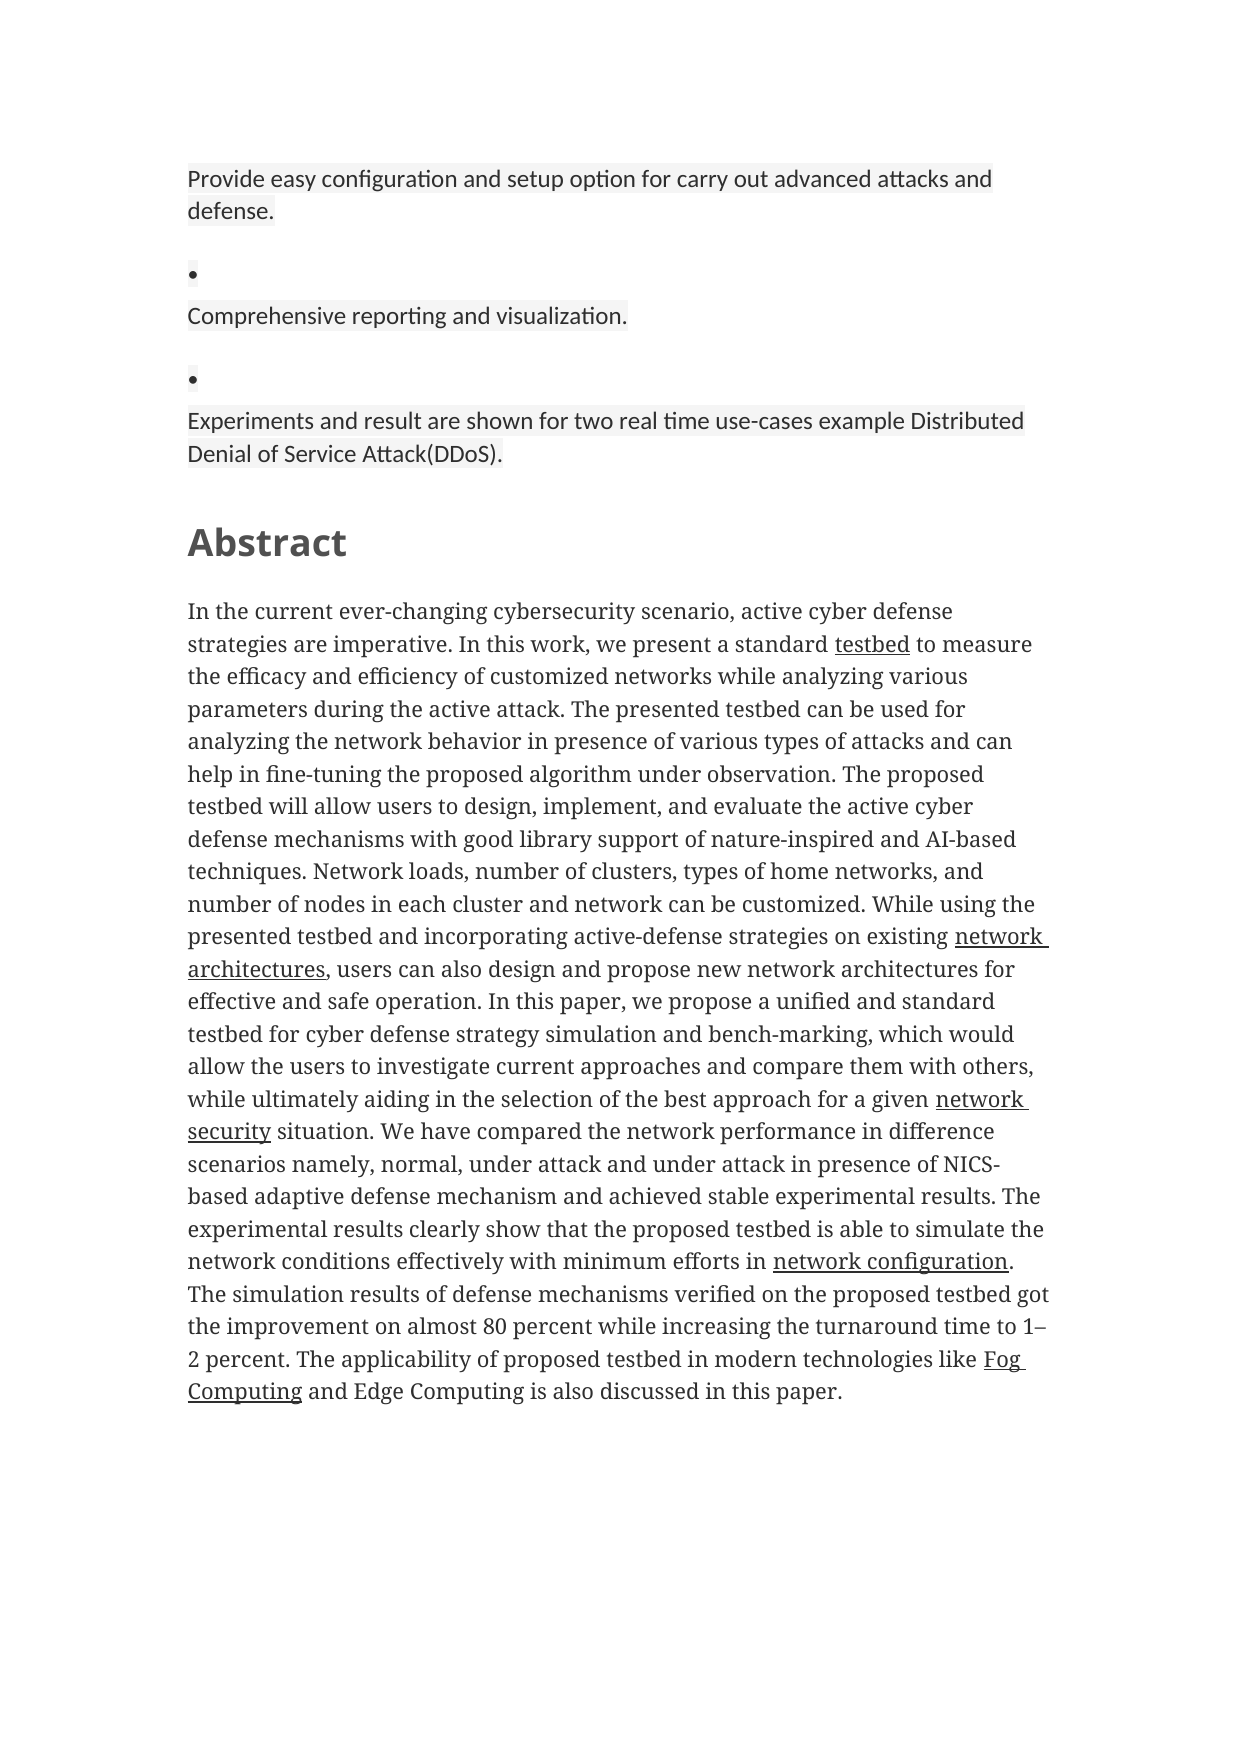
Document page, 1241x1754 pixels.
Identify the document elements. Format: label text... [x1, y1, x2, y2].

text In the current ever-changing cybersecurity scenario, active cyber defense strategies are imperative. In this work, we present a standard testbed to measure the efficacy and efficiency of customized networks while analyzing various parameters during the active attack. The presented testbed can be used for analyzing the network behavior in presence of various types of attacks and can help in fine-tuning the proposed algorithm under observation. The proposed testbed will allow users to design, implement, and evaluate the active cyber defense mechanisms with good library support of nature-inspired and AI-based techniques. Network loads, number of clusters, types of home networks, and number of nodes in each cluster and network can be customized. While using the presented testbed and incorporating active-defense strategies on existing network architectures, users can also design and propose new network architectures for effective and safe operation. In this paper, we propose a unified and standard testbed for cyber defense strategy simulation and bench-marking, which would allow the users to investigate current approaches and compare them with others, while ultimately aiding in the selection of the best approach for a given network security situation. We have compared the network performance in difference scenarios namely, normal, under attack and under attack in presence of NICS-based adaptive defense mechanism and achieved stable experimental results. The experimental results clearly show that the proposed testbed is able to simulate the network conditions effectively with minimum efforts in network configuration. The simulation results of defense mechanisms verified on the proposed testbed got the improvement on almost 80 percent while increasing the turnaround time to 1–2 percent. The applicability of proposed testbed in modern technologies like Fog Computing and Edge Computing is also discussed in this paper. [187, 595, 1053, 1407]
text Experiments and result are shown for two real time use-cases example Distributed Denial of Service Attack(DDoS). [187, 404, 1053, 469]
text • [187, 362, 1050, 394]
text • [187, 257, 1050, 289]
text Comprehensive reporting and visualization. [187, 299, 1053, 332]
subtitle Abstract [187, 509, 1053, 574]
text Provide easy configuration and setup option for carry out advanced attacks and defense. [187, 162, 1053, 227]
